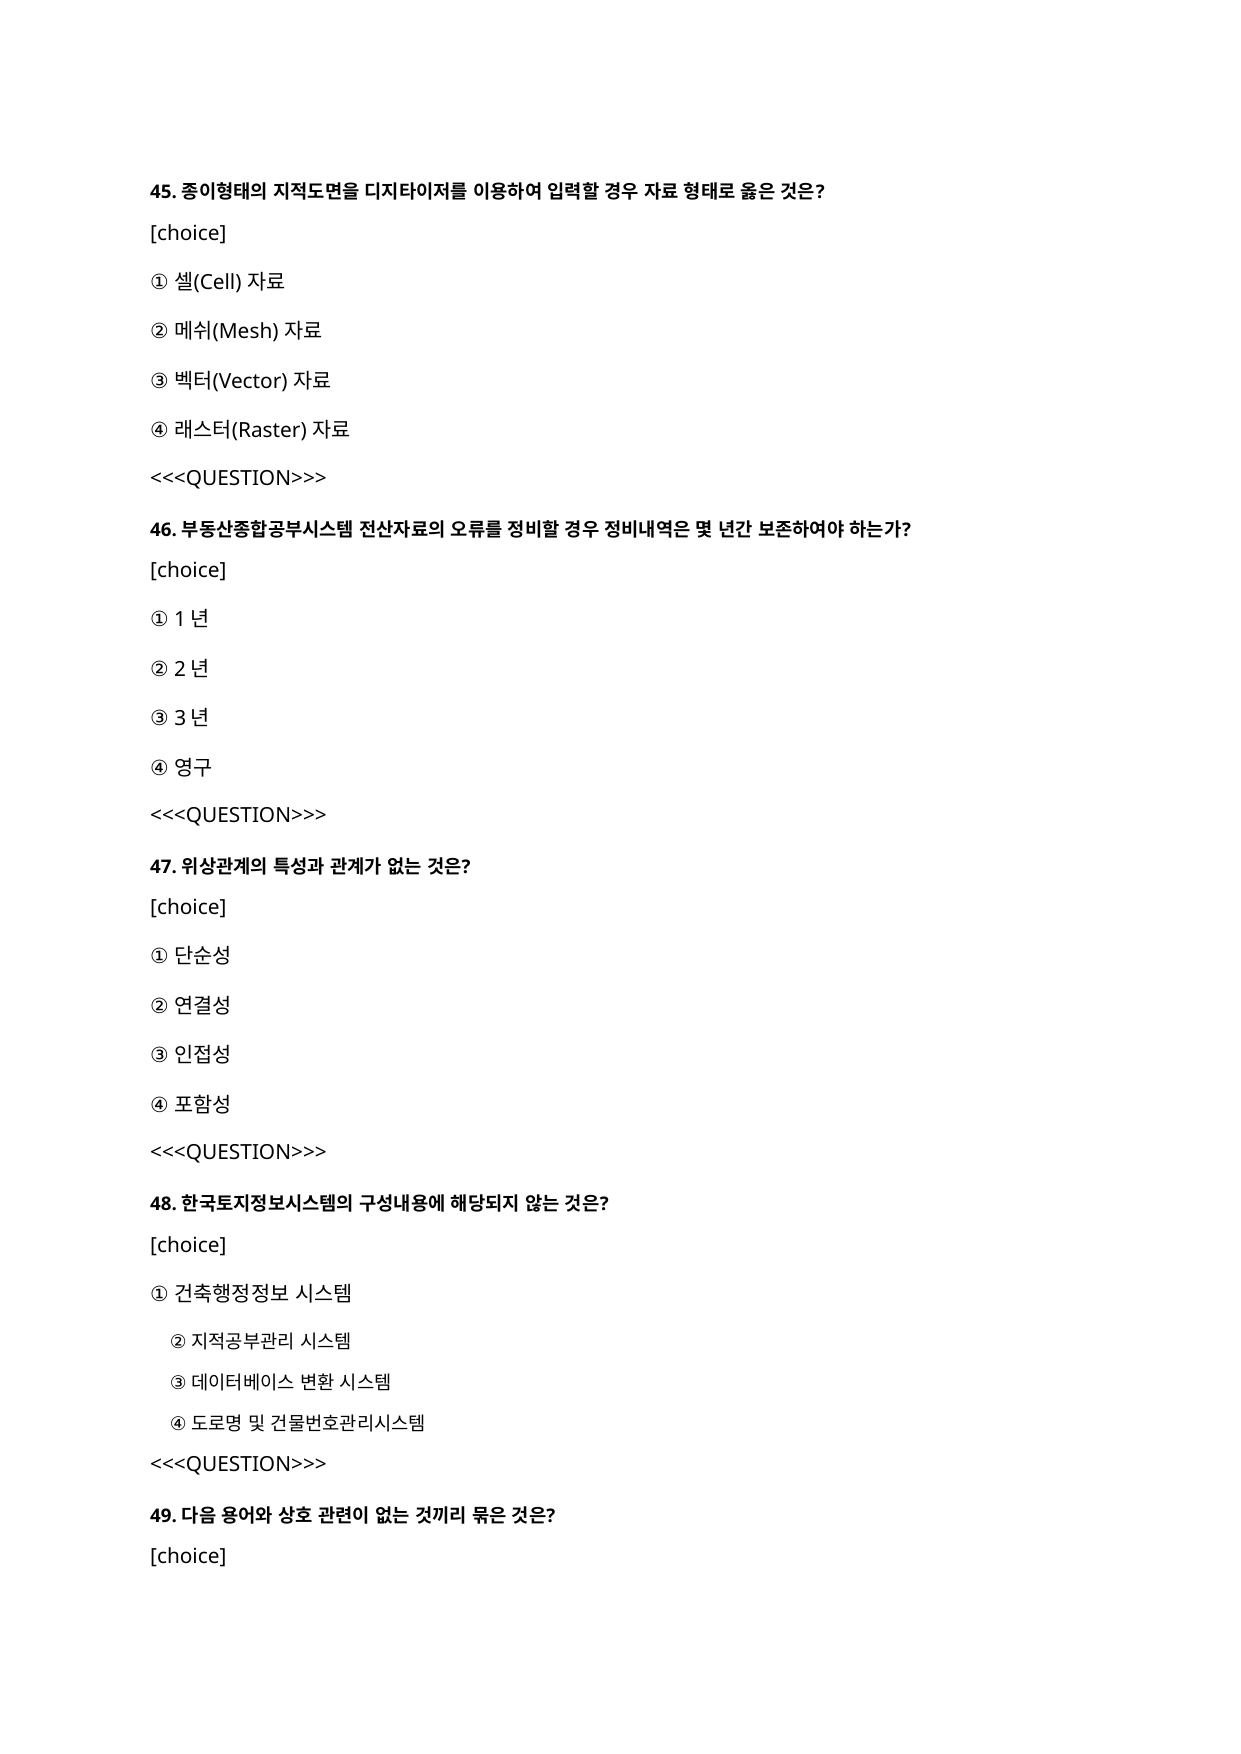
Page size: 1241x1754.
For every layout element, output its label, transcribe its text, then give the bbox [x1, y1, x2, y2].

text ② 메쉬(Mesh) 자료 [150, 315, 1090, 345]
text ③ 인접성 [150, 1038, 1090, 1069]
text [choice] [150, 892, 1090, 921]
text ② 지적공부관리 시스템 [150, 1326, 1090, 1353]
text <<<QUESTION>>> [150, 1449, 1090, 1478]
text ① 건축행정정보 시스템 [150, 1277, 1090, 1307]
text ① 셀(Cell) 자료 [150, 265, 1090, 296]
text [choice] [150, 1230, 1090, 1258]
text 48. 한국토지정보시스템의 구성내용에 해당되지 않는 것은? [150, 1189, 1090, 1216]
text ② 연결성 [150, 989, 1090, 1019]
text <<<QUESTION>>> [150, 800, 1090, 828]
text 46. 부동산종합공부시스템 전산자료의 오류를 정비할 경우 정비내역은 몇 년간 보존하여야 하는가? [150, 514, 1090, 542]
text [choice] [150, 555, 1090, 584]
text 49. 다음 용어와 상호 관련이 없는 것끼리 묶은 것은? [150, 1501, 1090, 1528]
text ③ 벡터(Vector) 자료 [150, 364, 1090, 394]
text <<<QUESTION>>> [150, 1137, 1090, 1166]
text ③ 데이터베이스 변환 시스템 [150, 1367, 1090, 1394]
text 45. 종이형태의 지적도면을 디지타이저를 이용하여 입력할 경우 자료 형태로 옳은 것은? [150, 177, 1090, 204]
text ④ 래스터(Raster) 자료 [150, 413, 1090, 444]
text ④ 영구 [150, 751, 1090, 781]
text <<<QUESTION>>> [150, 463, 1090, 491]
text [choice] [150, 218, 1090, 247]
text [choice] [150, 1542, 1090, 1570]
text ② 2년 [150, 652, 1090, 682]
text ① 단순성 [150, 940, 1090, 970]
text 47. 위상관계의 특성과 관계가 없는 것은? [150, 852, 1090, 879]
text ① 1년 [150, 603, 1090, 633]
text ④ 도로명 및 건물번호관리시스템 [150, 1408, 1090, 1435]
text ③ 3년 [150, 701, 1090, 732]
text ④ 포함성 [150, 1088, 1090, 1118]
